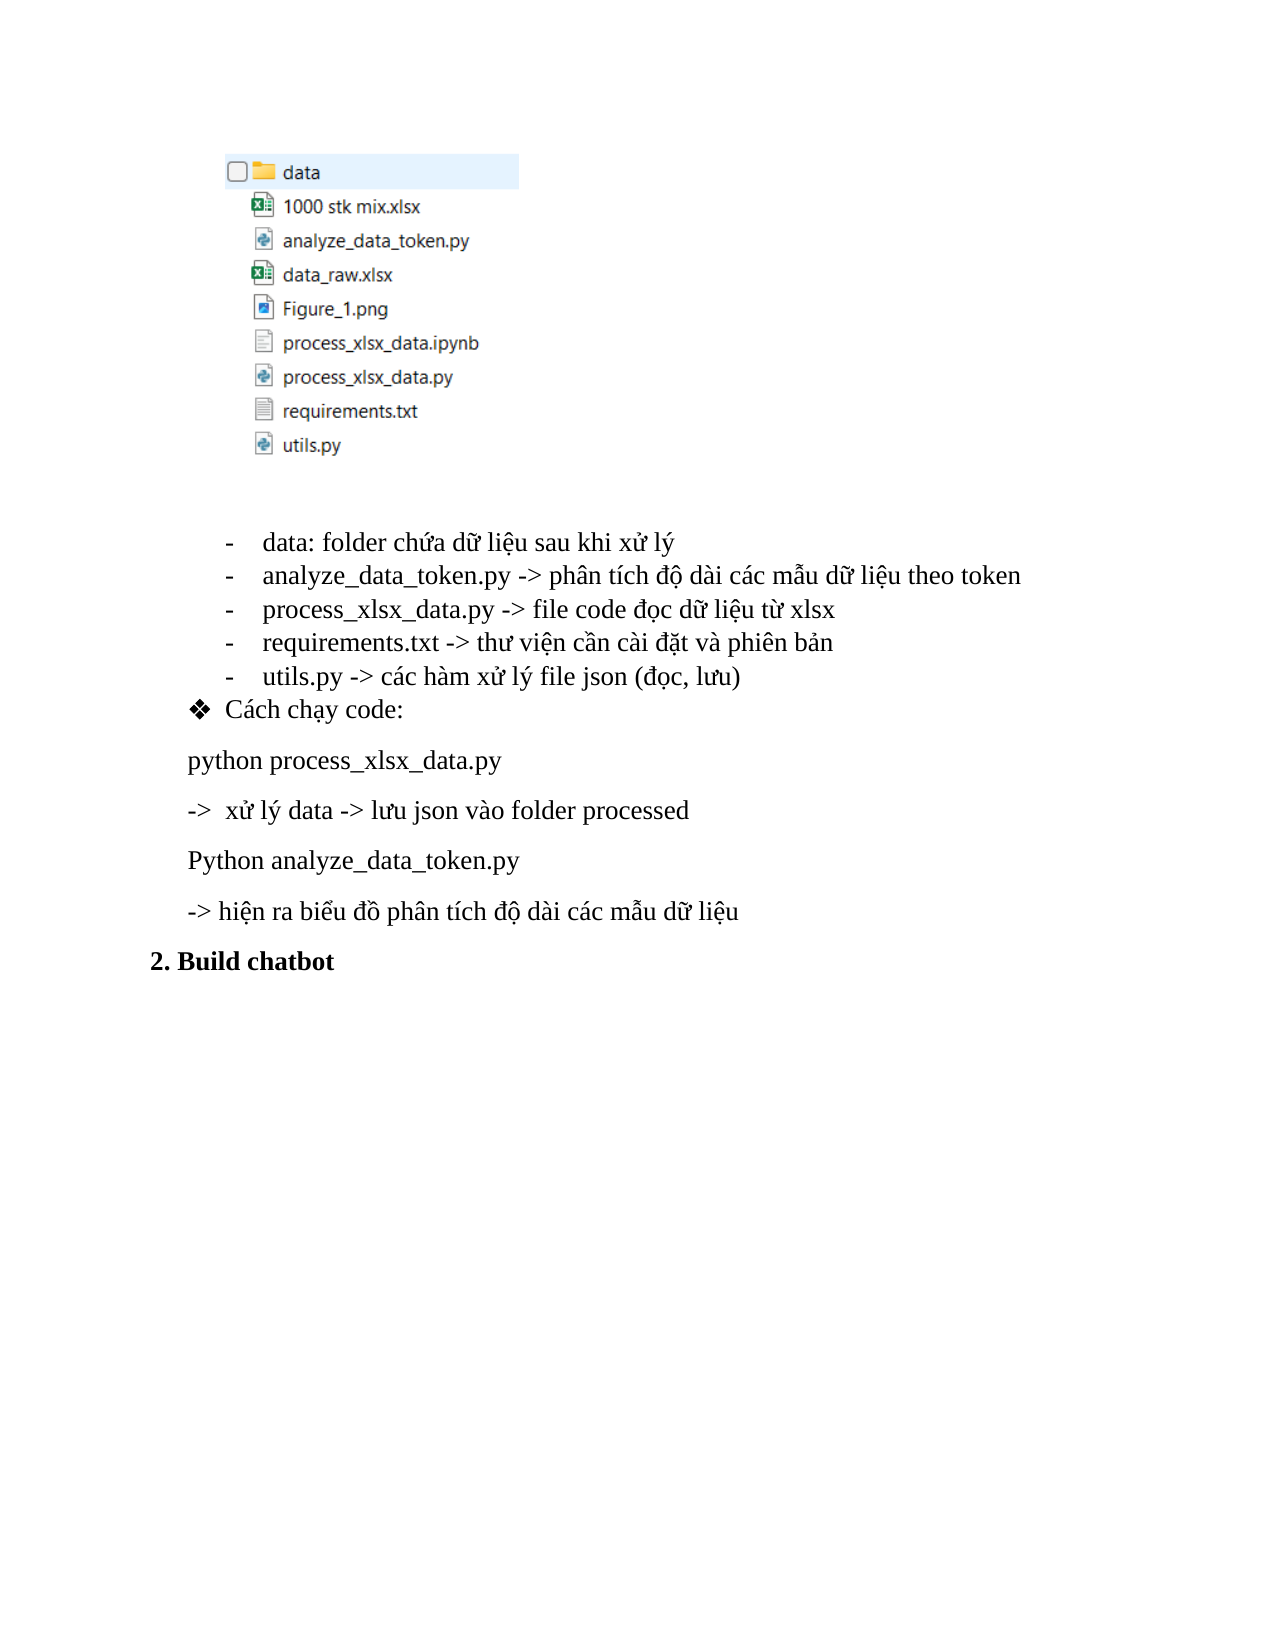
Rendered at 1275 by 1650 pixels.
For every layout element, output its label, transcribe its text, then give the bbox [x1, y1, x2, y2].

list Cách chạy code: [187, 693, 1125, 725]
list process_xlsx_data.py -> file code đọc dữ liệu từ xlsx [225, 593, 1125, 624]
list utils.py -> các hàm xử lý file json (đọc, lưu) [225, 660, 1125, 691]
text -> hiện ra biểu đồ phân tích độ dài các mẫu dữ liệu [187, 894, 1125, 926]
list requirements.txt -> thư viện cần cài đặt và phiên bản [225, 626, 1125, 658]
list analyze_data_token.py -> phân tích độ dài các mẫu dữ liệu theo token [225, 559, 1125, 591]
list data: folder chứa dữ liệu sau khi xử lý [225, 526, 1125, 557]
text -> xử lý data -> lưu json vào folder processed [187, 794, 1125, 825]
text Python analyze_data_token.py [187, 844, 1125, 876]
picture [225, 150, 519, 524]
text python process_xlsx_data.py [187, 744, 1125, 775]
text 2. Build chatbot [150, 945, 1125, 976]
